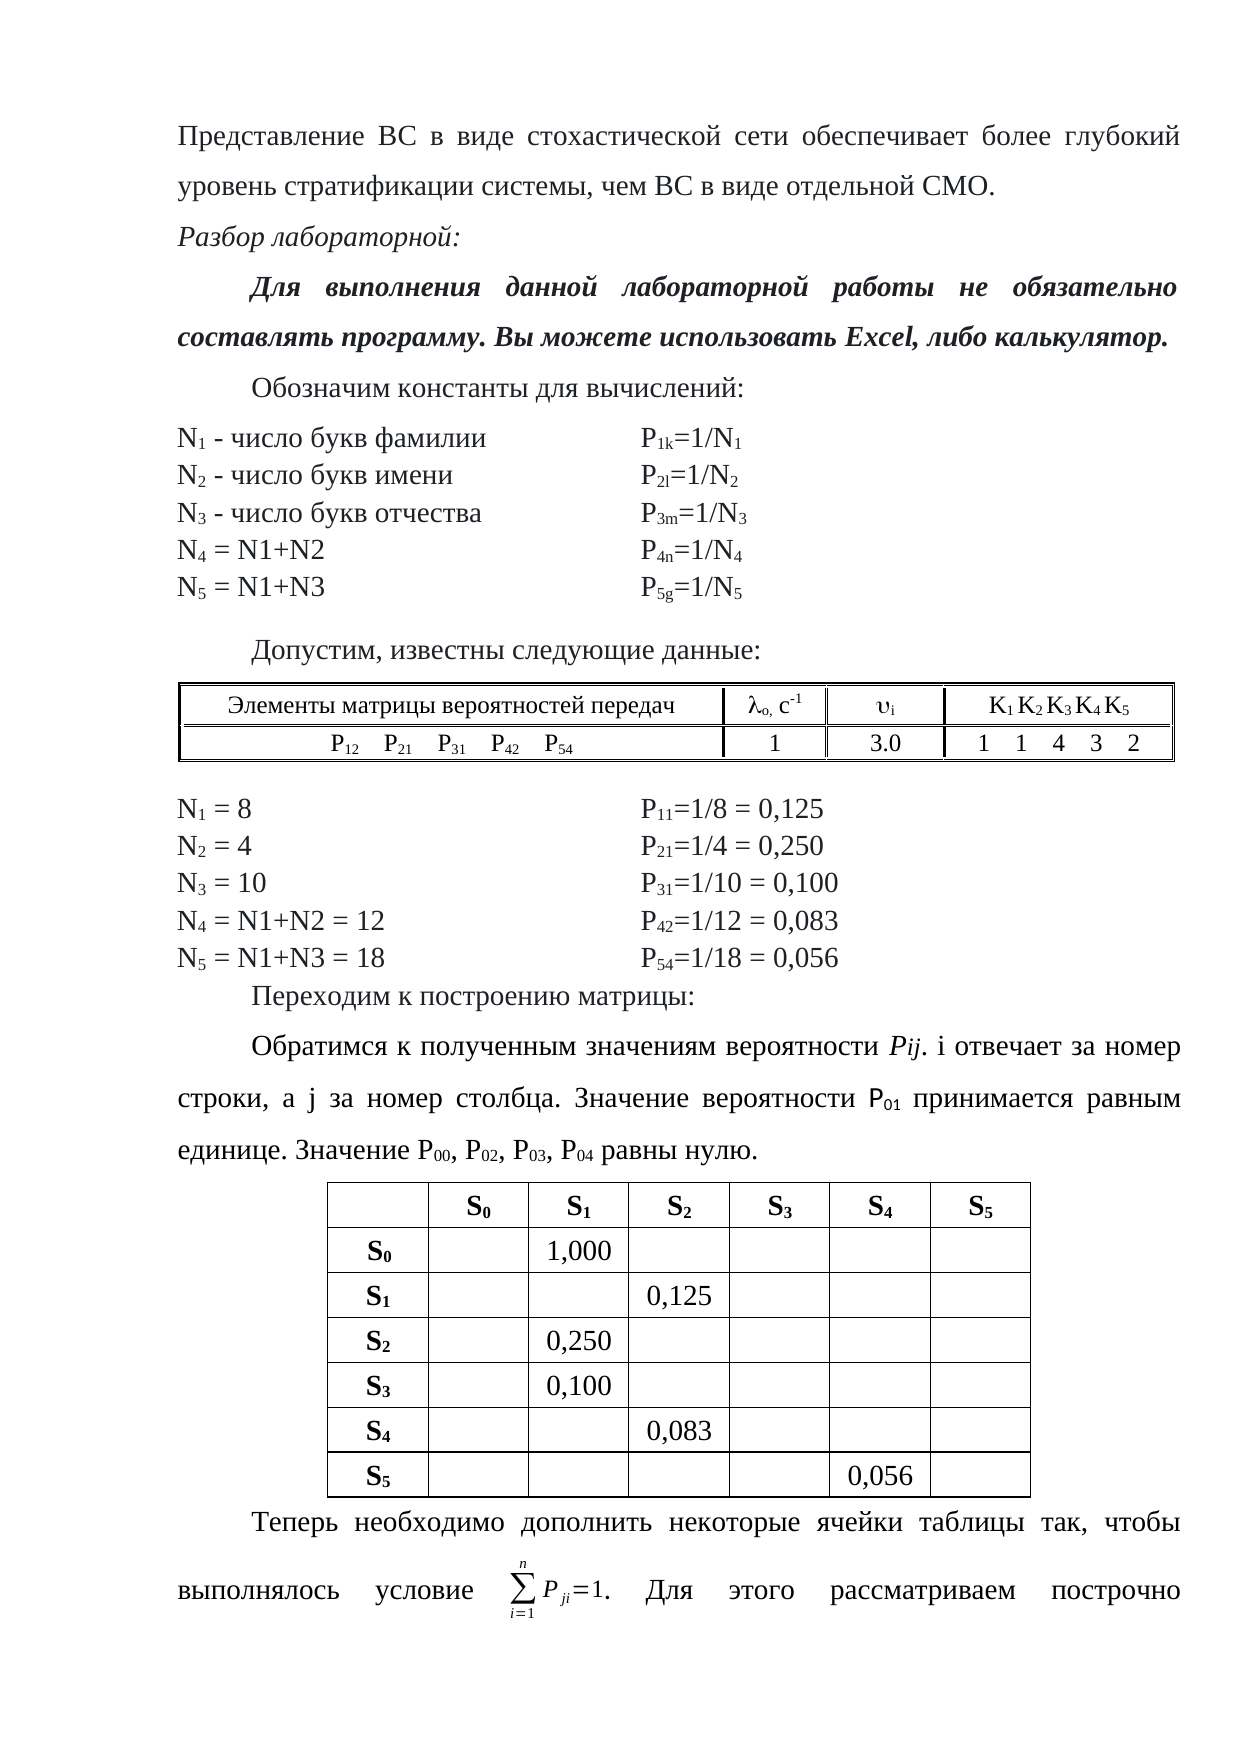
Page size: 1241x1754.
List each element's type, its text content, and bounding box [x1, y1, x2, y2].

table_header N1 - число букв фамилии [165, 420, 629, 457]
table_header S2 [629, 1183, 729, 1227]
text Обозначим константы для вычислений: [177, 370, 1181, 403]
table_cell N2 - число букв имени [165, 458, 629, 495]
text Допустим, известны следующие данные: [177, 632, 1181, 666]
table_header i [826, 684, 944, 724]
table_cell 0,250 [529, 1318, 628, 1362]
table_cell [931, 1408, 1030, 1451]
table_cell 0,125 [629, 1273, 729, 1317]
table_header S3 [730, 1183, 829, 1227]
table_cell 3.0 [826, 727, 944, 759]
table_cell [429, 1363, 528, 1407]
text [177, 1504, 1181, 1622]
table_cell S1 [328, 1273, 428, 1317]
table_cell [931, 1273, 1030, 1317]
table_header N1 = 8 [165, 791, 629, 828]
table_cell [730, 1453, 829, 1496]
table_cell S0 [328, 1228, 428, 1272]
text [177, 118, 1181, 202]
table_cell [730, 1273, 829, 1317]
table_cell N3 - число букв отчества [165, 495, 629, 532]
table_cell 0,100 [529, 1363, 628, 1407]
table_cell [730, 1228, 829, 1272]
table_cell [730, 1318, 829, 1362]
table_cell N5 = N1+N3 [165, 570, 629, 607]
table_header S5 [931, 1183, 1030, 1227]
table_cell N4 = N1+N2 [165, 532, 629, 569]
table_header Р1k=1/N1 [629, 420, 1094, 457]
table_header S0 [429, 1183, 528, 1227]
table_cell [629, 1228, 729, 1272]
table_cell Р42=1/12 = 0,083 [629, 903, 1094, 940]
table_cell [830, 1228, 930, 1272]
table_cell Р3m=1/N3 [629, 495, 1094, 532]
table_cell Р54=1/18 = 0,056 [629, 940, 1094, 978]
table_cell N4 = N1+N2 = 12 [165, 903, 629, 940]
table_cell [429, 1408, 528, 1451]
table_cell S5 [328, 1453, 428, 1496]
table_cell [730, 1363, 829, 1407]
table_cell Р4n=1/N4 [629, 532, 1094, 569]
table_cell Р2l=1/N2 [629, 458, 1094, 495]
table_cell [931, 1318, 1030, 1362]
table_header S4 [830, 1183, 930, 1227]
table_cell 0,056 [830, 1453, 930, 1496]
table_cell [629, 1318, 729, 1362]
text Для выполнения данной лабораторной работы не обязательно составлять программу. Вы можете использовать Excel, либо калькулятор. [177, 269, 1181, 353]
text Обратимся к полученным значениям вероятности Pij. i отвечает за номер строки, а j за номер столбца. Значение вероятности Р01 принимается равным единице. Значение Р00, Р02, P03, P04 равны нулю. [177, 1028, 1181, 1165]
table_cell S3 [328, 1363, 428, 1407]
text Разбор лабораторной: [177, 219, 1181, 252]
table_cell N5 = N1+N3 = 18 [165, 940, 629, 978]
table_cell [529, 1408, 628, 1451]
table_header Р11=1/8 = 0,125 [629, 791, 1094, 828]
table_cell N2 = 4 [165, 828, 629, 866]
table_cell [830, 1408, 930, 1451]
table_cell [429, 1228, 528, 1272]
table_cell [830, 1318, 930, 1362]
table_header o, c-1 [723, 686, 826, 724]
text Переходим к построению матрицы: [177, 978, 1181, 1011]
table_cell Р21=1/4 = 0,250 [629, 828, 1094, 866]
table_cell 1 [723, 727, 826, 759]
table_cell 0,083 [629, 1408, 729, 1451]
table_cell [429, 1318, 528, 1362]
table_header K1 K2 K3 K4 K5 [944, 686, 1172, 724]
table_cell [830, 1363, 930, 1407]
table_cell 1,000 [529, 1228, 628, 1272]
table_cell [931, 1453, 1030, 1496]
table_cell N3 = 10 [165, 866, 629, 903]
table_cell Р31=1/10 = 0,100 [629, 866, 1094, 903]
table_header Элементы матрицы вероятностей передач [181, 686, 723, 724]
table_header S1 [529, 1183, 628, 1227]
table_cell [730, 1408, 829, 1451]
table_cell [629, 1363, 729, 1407]
table_cell S4 [328, 1408, 428, 1451]
table_cell Р5g=1/N5 [629, 570, 1094, 607]
table_cell [429, 1453, 528, 1496]
table_cell 1 1 4 3 2 [944, 724, 1173, 759]
table_cell [429, 1273, 528, 1317]
table_cell P12 P21 P31 P42 P54 [180, 724, 723, 759]
table_header [328, 1183, 428, 1227]
table_cell [931, 1363, 1030, 1407]
table_cell [529, 1453, 628, 1496]
table_cell S2 [328, 1318, 428, 1362]
table_cell [931, 1228, 1030, 1272]
table_cell [529, 1273, 628, 1317]
table_cell [830, 1273, 930, 1317]
table_cell [629, 1453, 729, 1496]
